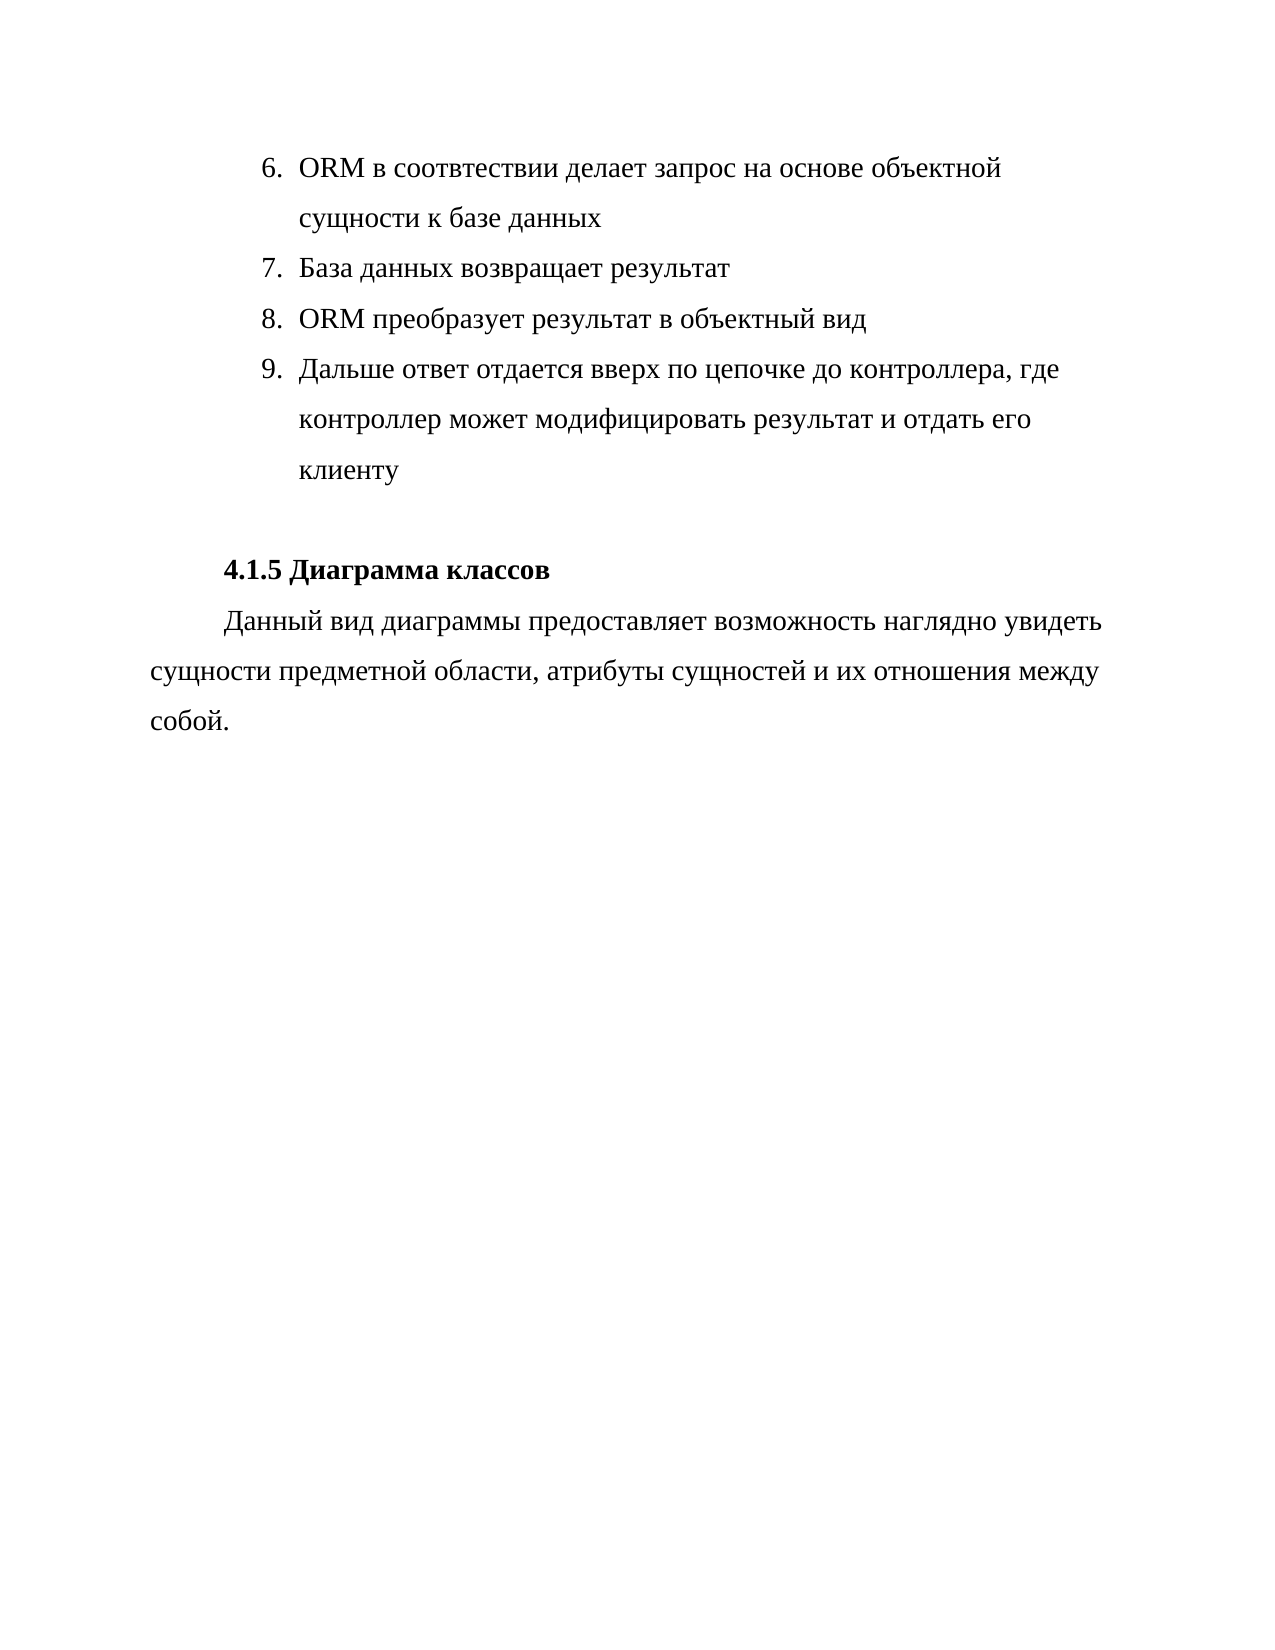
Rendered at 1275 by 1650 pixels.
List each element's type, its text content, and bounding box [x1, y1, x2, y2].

subtitle 4.1.5 Диаграмма классов [150, 552, 1125, 586]
list База данных возвращает результат [261, 251, 1125, 284]
list ORM в соотвтествии делает запрос на основе объектной сущности к базе данных [261, 150, 1125, 234]
text Данный вид диаграммы предоставляет возможность наглядно увидеть сущности предметной области, атрибуты сущностей и их отношения между собой. [150, 603, 1125, 737]
list Дальше ответ отдается вверх по цепочке до контроллера, где контроллер может модифицировать результат и отдать его клиенту [261, 351, 1125, 485]
list ORM преобразует результат в объектный вид [261, 301, 1125, 334]
